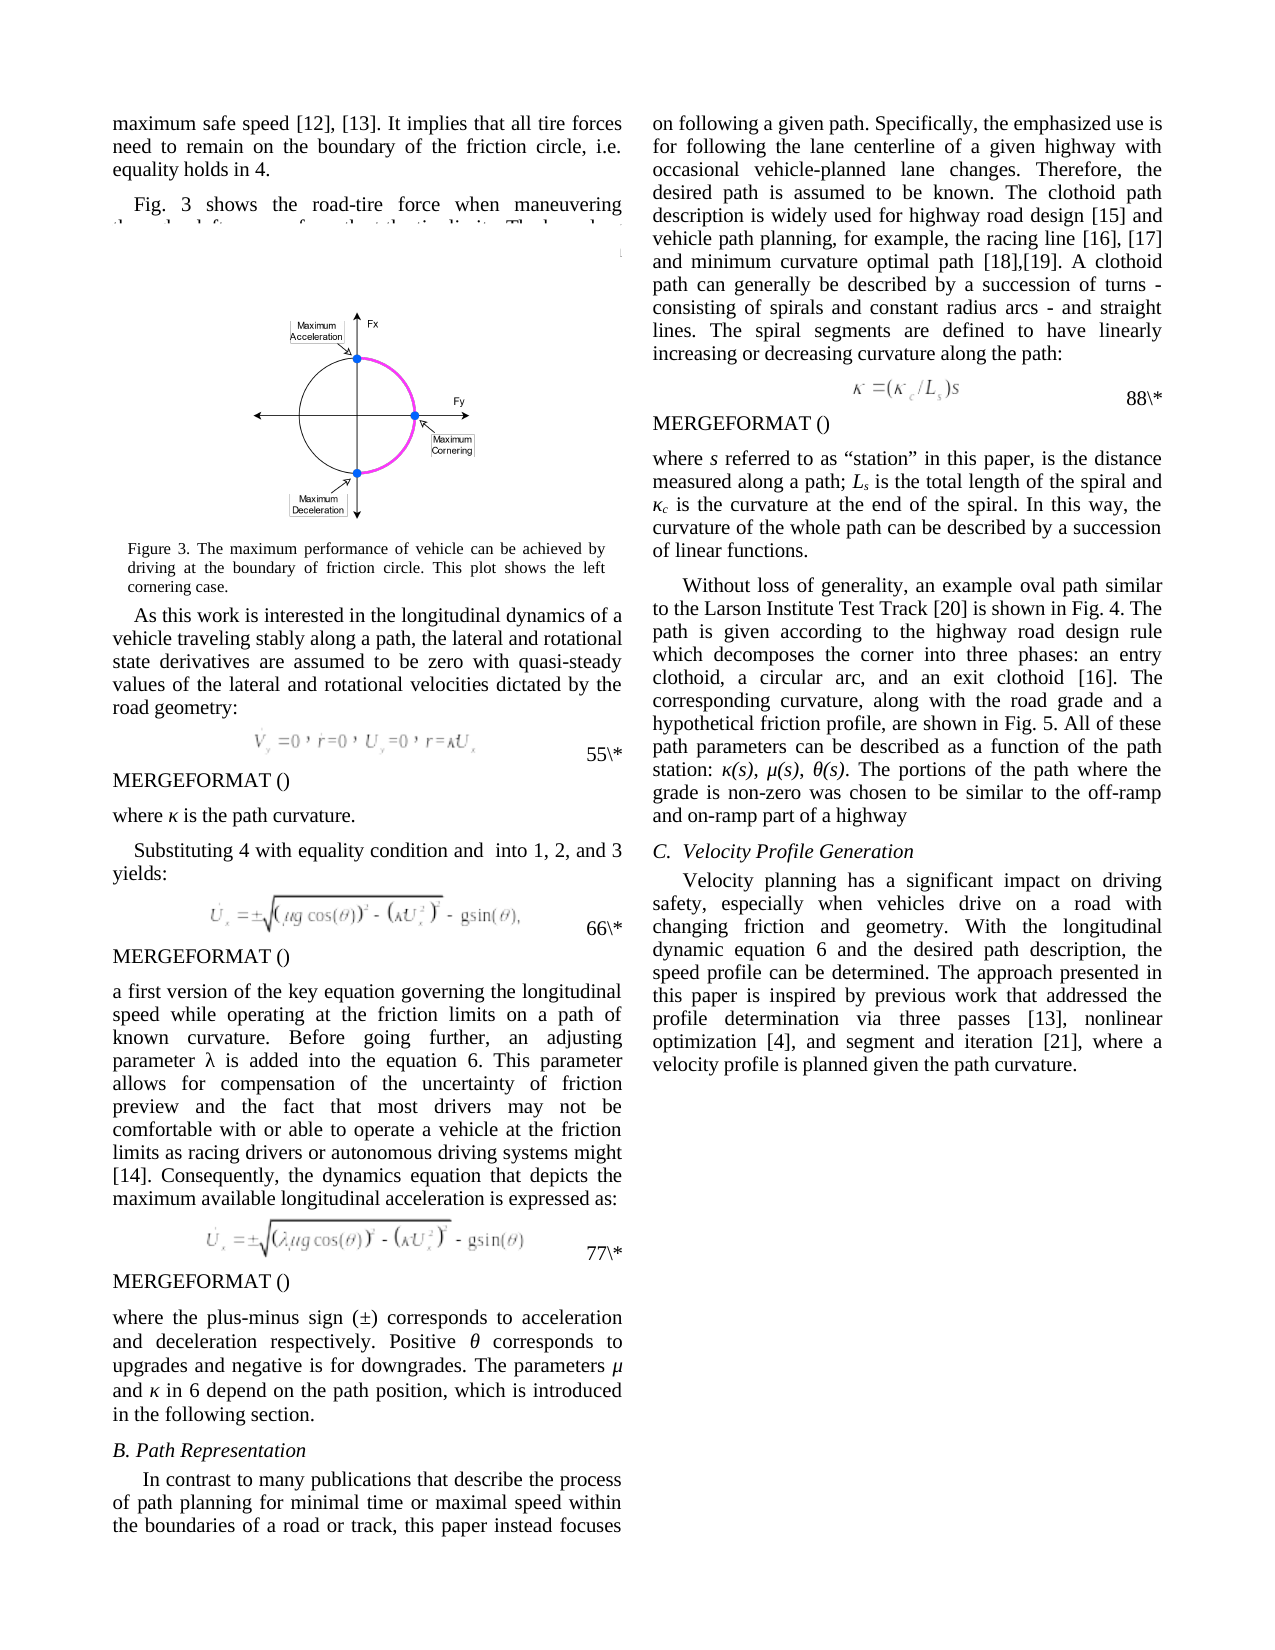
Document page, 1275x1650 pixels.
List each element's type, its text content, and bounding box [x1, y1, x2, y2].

text In contrast to many publications that describe the process of path planning for minimal time or maximal speed within the boundaries of a road or track, this paper instead focuses on following a given path. Specifically, the emphasized use is for following the lane centerline of a given highway with occasional vehicle-planned lane changes. Therefore, the desired path is assumed to be known. The clothoid path description is widely used for highway road design [15] and vehicle path planning, for example, the racing line [16], [17] and minimum curvature optimal path [18],[19]. A clothoid path can generally be described by a succession of turns - consisting of spirals and constant radius arcs - and straight lines. The spiral segments are defined to have linearly increasing or decreasing curvature along the path: [652, 112, 1162, 364]
text Without loss of generality, an example oval path similar to the Larson Institute Test Track [20] is shown in Fig. 4. The path is given according to the highway road design rule which decomposes the corner into three phases: an entry clothoid, a circular arc, and an exit clothoid [16]. The corresponding curvature, along with the road grade and a hypothetical friction profile, are shown in Fig. 5. All of these path parameters can be described as a function of the path station: κ(s), μ(s), θ(s). The portions of the path where the grade is non-zero was chosen to be similar to the off-ramp and on-ramp part of a highway [652, 574, 1162, 827]
subtitle C. Velocity Profile Generation [652, 839, 1162, 863]
text Substituting with equality condition and into , , and yields: [112, 839, 622, 885]
text Fig. 3 shows the road-tire force when maneuvering through a left corner of a path at the tire limits. The boundary of the friction circle depends on the road-tire friction coefficient. [112, 194, 622, 285]
text where κ is the path curvature. [112, 804, 622, 827]
text As this work is interested in the longitudinal dynamics of a vehicle traveling stably along a path, the lateral and rotational state derivatives are assumed to be zero with quasi-steady values of the lateral and rotational velocities dictated by the road geometry: [112, 604, 622, 719]
subtitle B. Path Representation [112, 1438, 622, 1462]
text a first version of the key equation governing the longitudinal speed while operating at the friction limits on a path of known curvature. Before going further, an adjusting parameter λ is added into the equation . This parameter allows for compensation of the uncertainty of friction preview and the fact that most drivers may not be comfortable with or able to operate a vehicle at the friction limits as racing drivers or autonomous driving systems might [14]. Consequently, the dynamics equation that depicts the maximum available longitudinal acceleration is expressed as: [112, 981, 622, 1210]
text where the plus-minus sign (±) corresponds to acceleration and deceleration respectively. Positive θ corresponds to upgrades and negative is for downgrades. The parameters μ and κ in depend on the path position, which is introduced in the following section. [112, 1305, 622, 1426]
picture [246, 305, 487, 527]
text Velocity planning has a significant impact on driving safety, especially when vehicles drive on a road with changing friction and geometry. With the longitudinal dynamic equation and the desired path description, the speed profile can be determined. The approach presented in this paper is inspired by previous work that addressed the profile determination via three passes [13], nonlinear optimization [4], and segment and iteration [21], where a velocity profile is planned given the path curvature. [652, 869, 1162, 1076]
text where s referred to as “station” in this paper, is the distance measured along a path; Ls is the total length of the spiral and κc is the curvature at the end of the spiral. In this way, the curvature of the whole path can be described by a succession of linear functions. [652, 448, 1162, 562]
